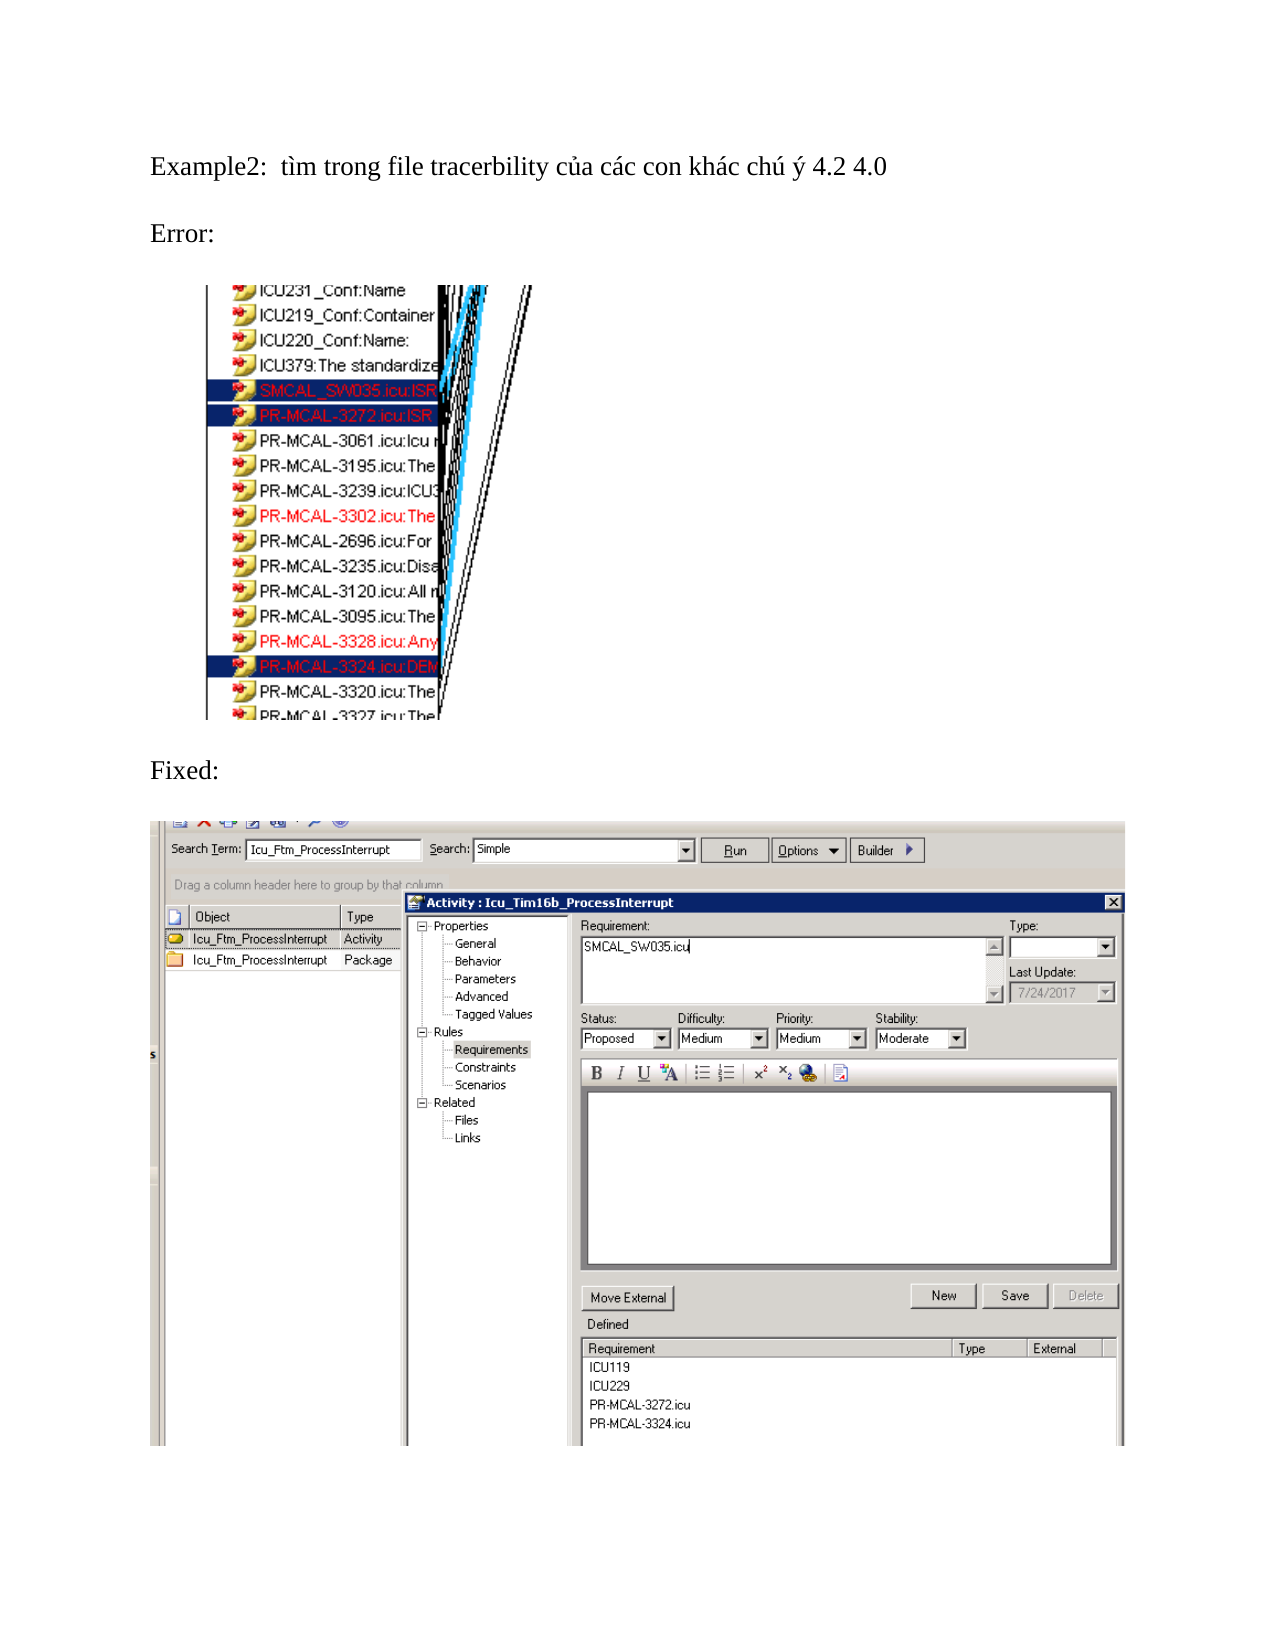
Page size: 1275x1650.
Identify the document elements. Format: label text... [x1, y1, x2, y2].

picture [150, 821, 1125, 1446]
picture [150, 285, 554, 720]
text Error: [150, 217, 1125, 249]
text Fixed: [150, 754, 1125, 785]
text Example2: tìm trong file tracerbility của các con khác chú ý 4.2 4.0 [150, 150, 1125, 181]
